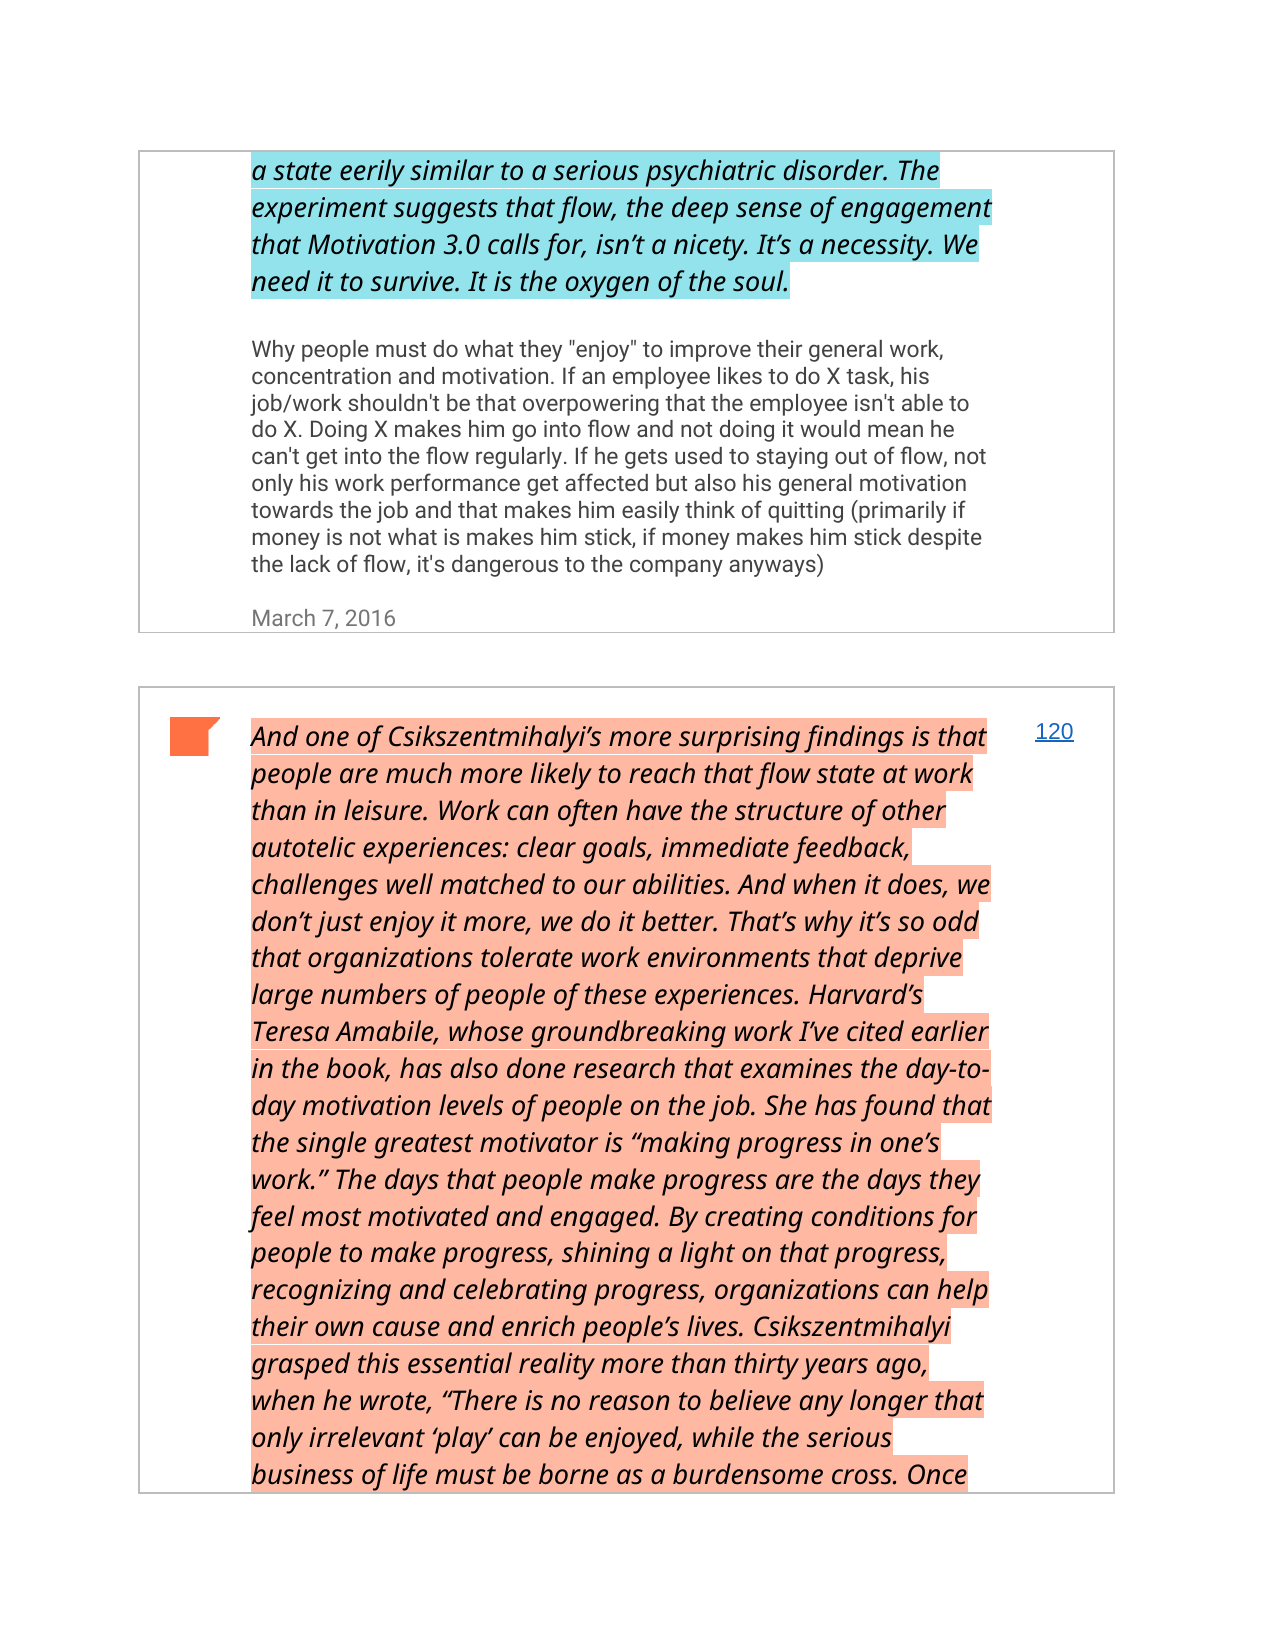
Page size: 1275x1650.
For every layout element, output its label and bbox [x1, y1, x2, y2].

table_header [140, 152, 1113, 632]
table_header [140, 688, 1113, 1492]
picture [170, 717, 220, 756]
